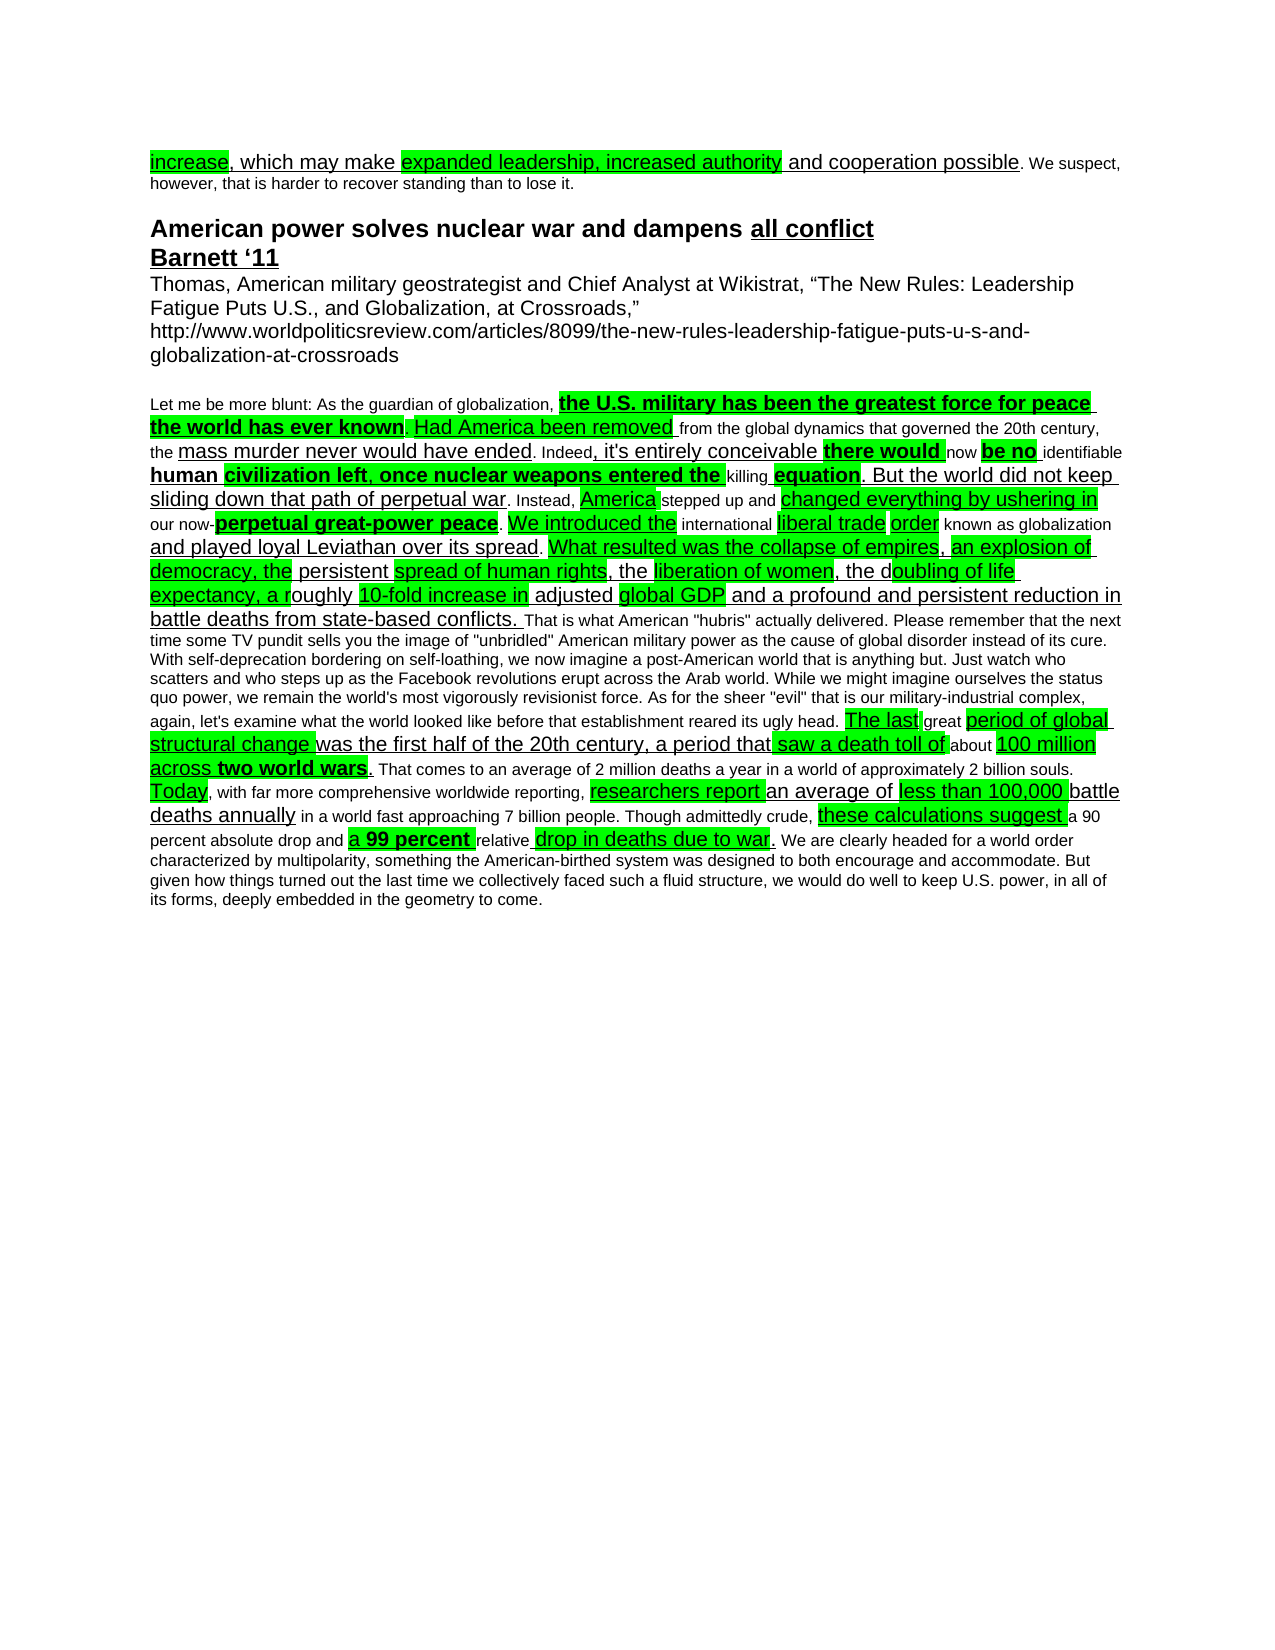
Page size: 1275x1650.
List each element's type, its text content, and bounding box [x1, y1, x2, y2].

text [150, 150, 1125, 193]
text Barnett ‘11 [150, 243, 1125, 271]
text Let me be more blunt: As the guardian of globalization, the U.S. military has been the greatest force for peace the world has ever known. Had America been removed from the global dynamics that governed the 20th century, the mass murder never would have ended. Indeed, it's entirely conceivable there would now be no identifiable human civilization left, once nuclear weapons entered the killing equation. But the world did not keep sliding down that path of perpetual war. Instead, America stepped up and changed everything by ushering in our now-perpetual great-power peace. We introduced the international liberal trade order known as globalization and played loyal Leviathan over its spread. What resulted was the collapse of empires, an explosion of democracy, the persistent spread of human rights, the liberation of women, the doubling of life expectancy, a roughly 10-fold increase in adjusted global GDP and a profound and persistent reduction in battle deaths from state-based conflicts. That is what American "hubris" actually delivered. Please remember that the next time some TV pundit sells you the image of "unbridled" American military power as the cause of global disorder instead of its cure. With self-deprecation bordering on self-loathing, we now imagine a post-American world that is anything but. Just watch who scatters and who steps up as the Facebook revolutions erupt across the Arab world. While we might imagine ourselves the status quo power, we remain the world's most vigorously revisionist force. As for the sheer "evil" that is our military-industrial complex, again, let's examine what the world looked like before that establishment reared its ugly head. The last great period of global structural change was the first half of the 20th century, a period that saw a death toll of about 100 million across two world wars. That comes to an average of 2 million deaths a year in a world of approximately 2 billion souls. Today, with far more comprehensive worldwide reporting, researchers report an average of less than 100,000 battle deaths annually in a world fast approaching 7 billion people. Though admittedly crude, these calculations suggest a 90 percent absolute drop and a 99 percent relative drop in deaths due to war. We are clearly headed for a world order characterized by multipolarity, something the American-birthed system was designed to both encourage and accommodate. But given how things turned out the last time we collectively faced such a fluid structure, we would do well to keep U.S. power, in all of its forms, deeply embedded in the geometry to come. [150, 391, 1125, 909]
subtitle American power solves nuclear war and dampens all conflict [150, 214, 1125, 243]
text Thomas, American military geostrategist and Chief Analyst at Wikistrat, “The New Rules: Leadership Fatigue Puts U.S., and Globalization, at Crossroads,” http://www.worldpoliticsreview.com/articles/8099/the-new-rules-leadership-fatigue-puts-u-s-and-globalization-at-crossroads [150, 271, 1125, 367]
